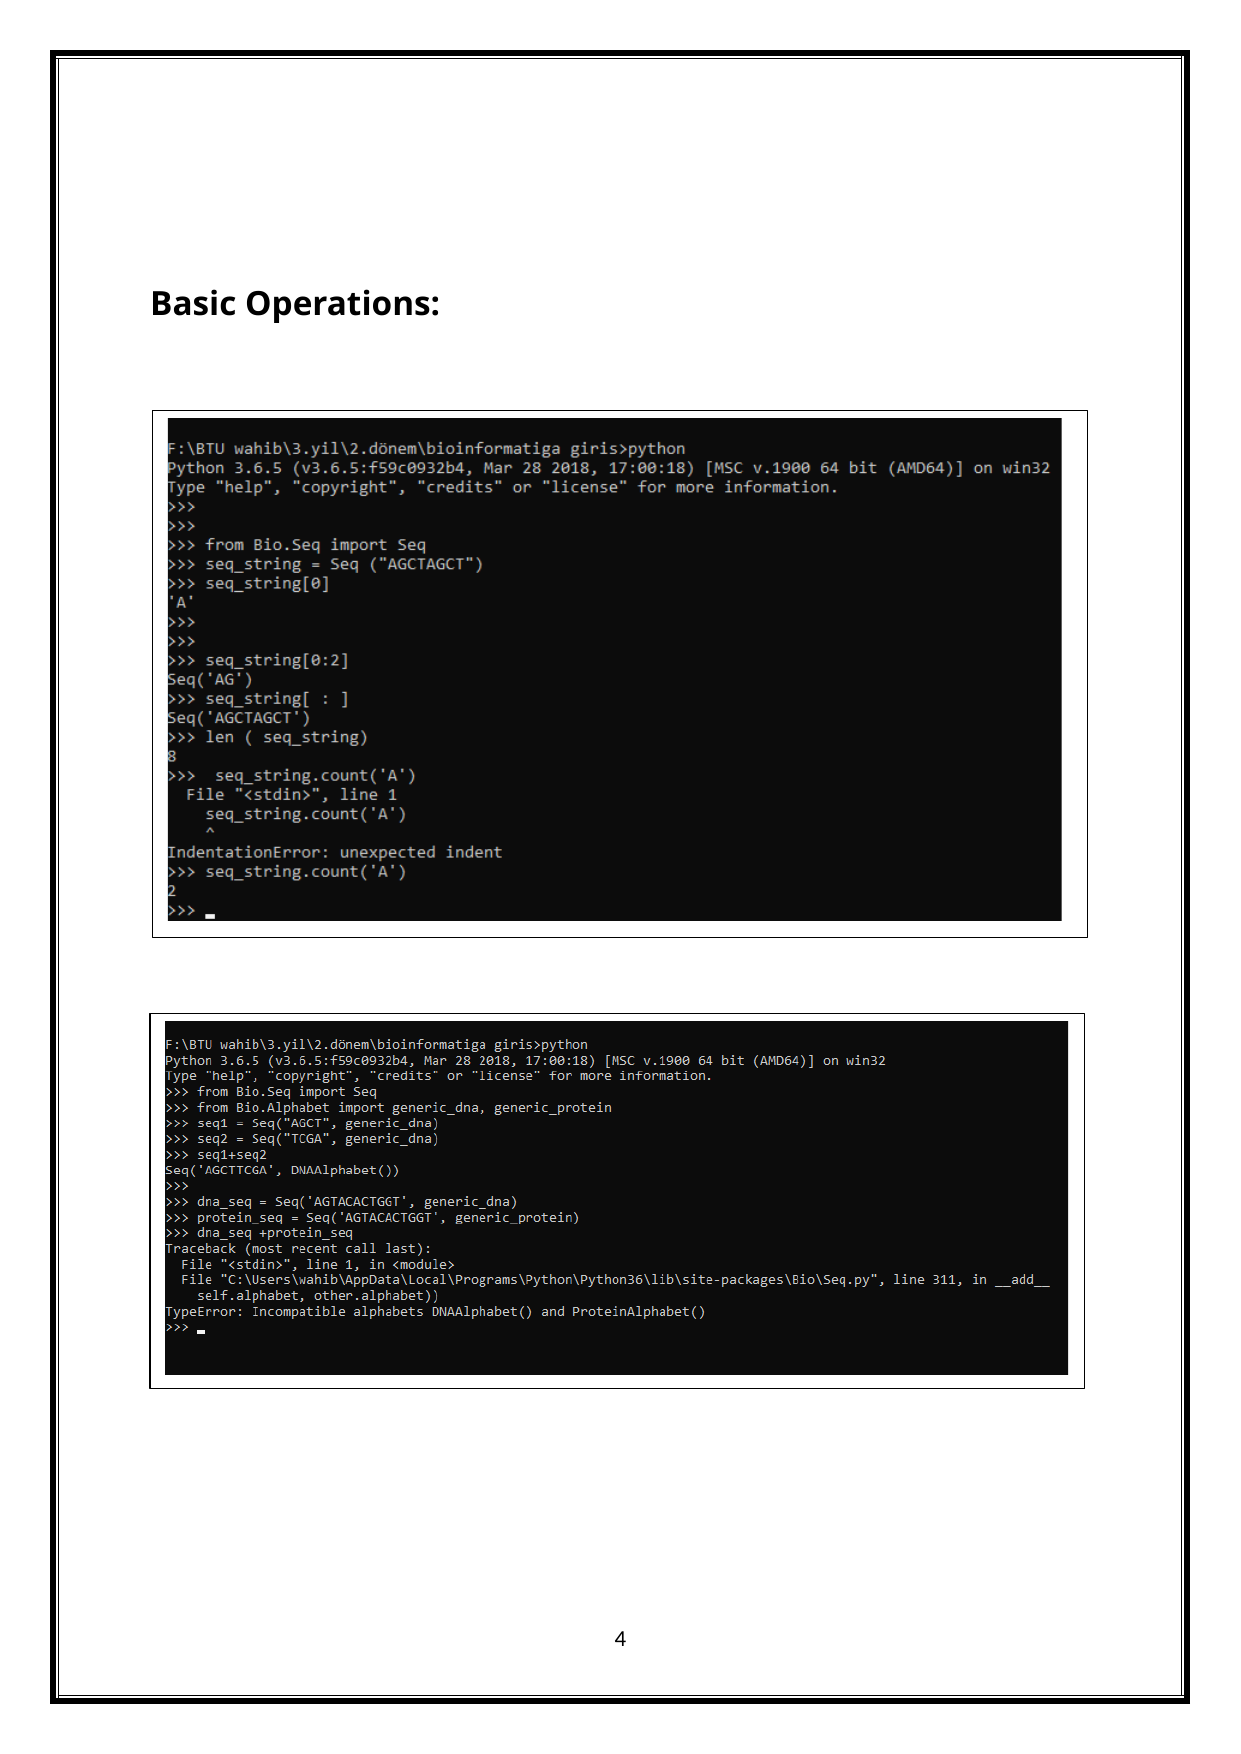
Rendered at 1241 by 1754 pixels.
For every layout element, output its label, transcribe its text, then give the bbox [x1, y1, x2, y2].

picture [167, 418, 1062, 921]
picture [165, 1021, 1069, 1375]
text Basic Operations: [150, 279, 1090, 325]
